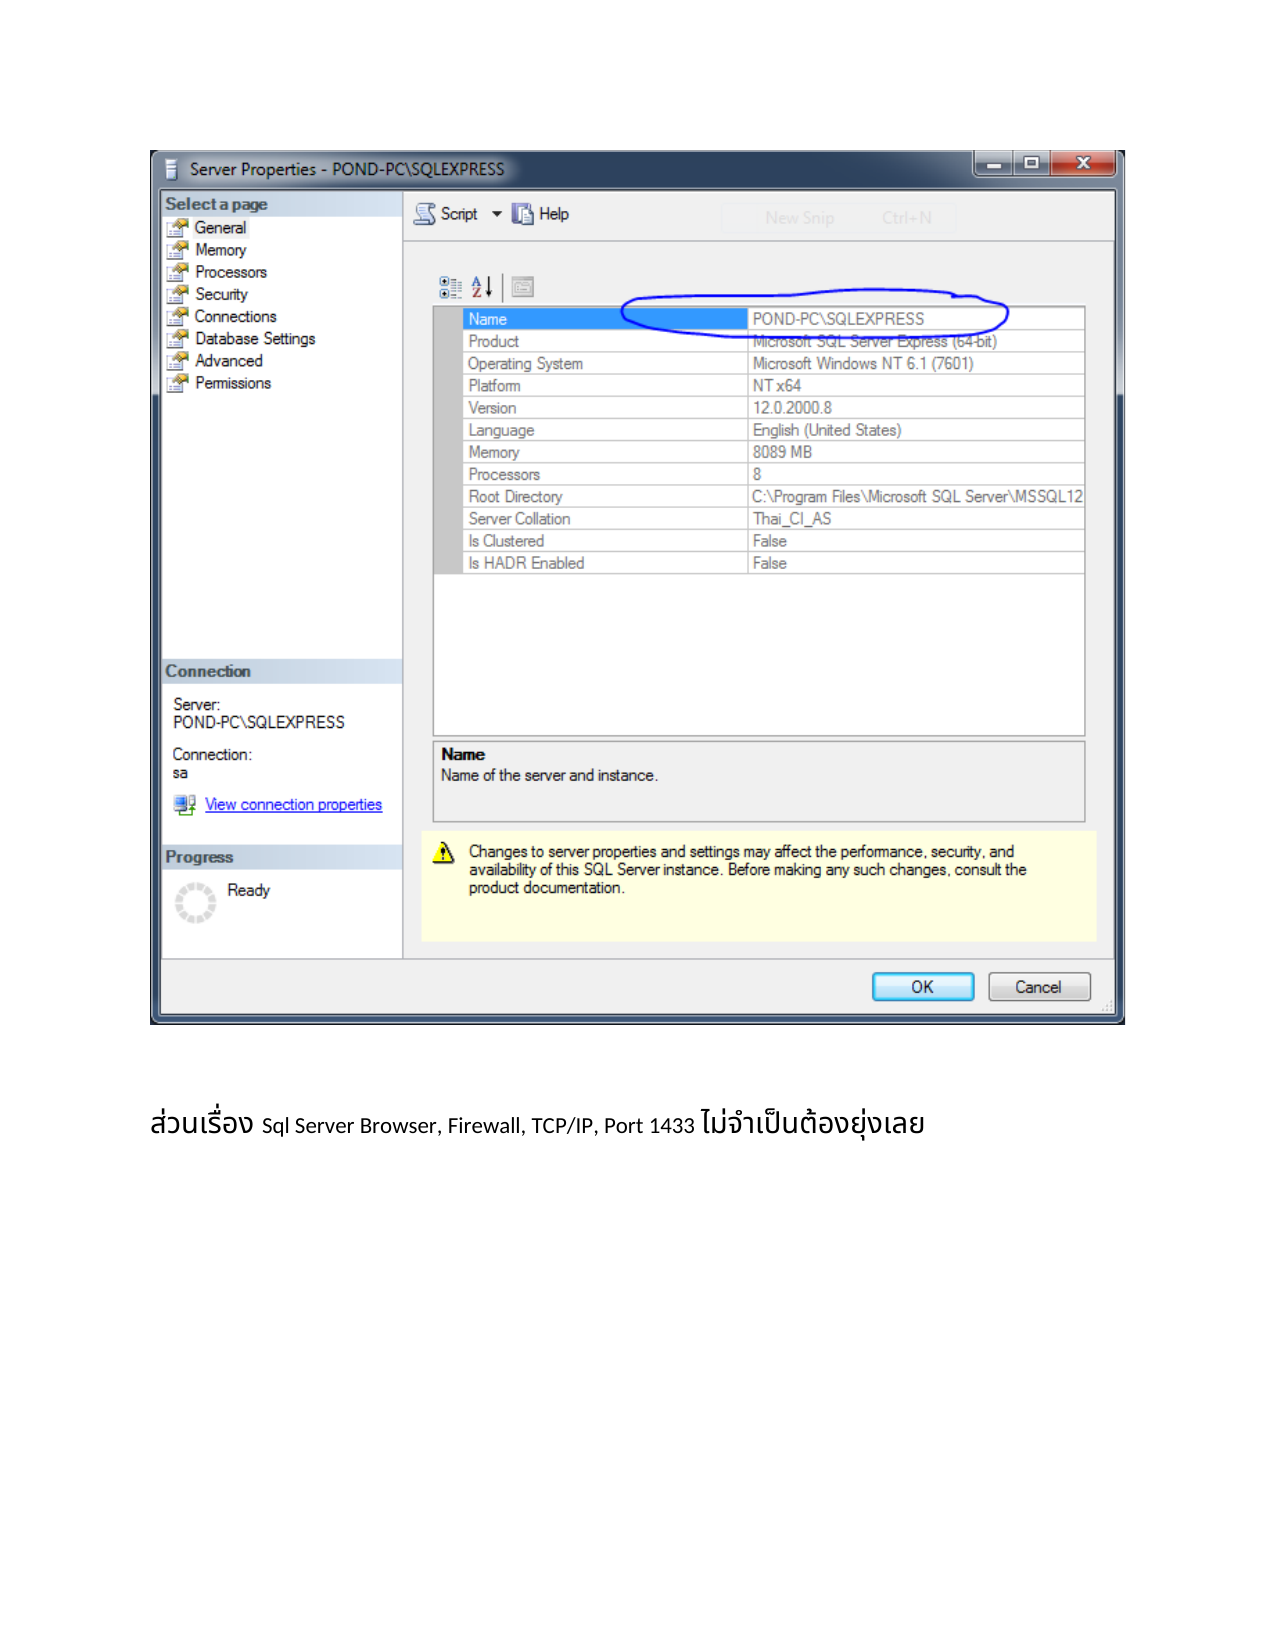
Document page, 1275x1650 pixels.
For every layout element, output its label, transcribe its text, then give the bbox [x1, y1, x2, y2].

text ส่วนเรื่อง Sql Server Browser, Firewall, TCP/IP, Port 1433 ไม่จำเป็นต้องยุ่งเลย [150, 1103, 1125, 1147]
picture [150, 150, 1125, 1025]
